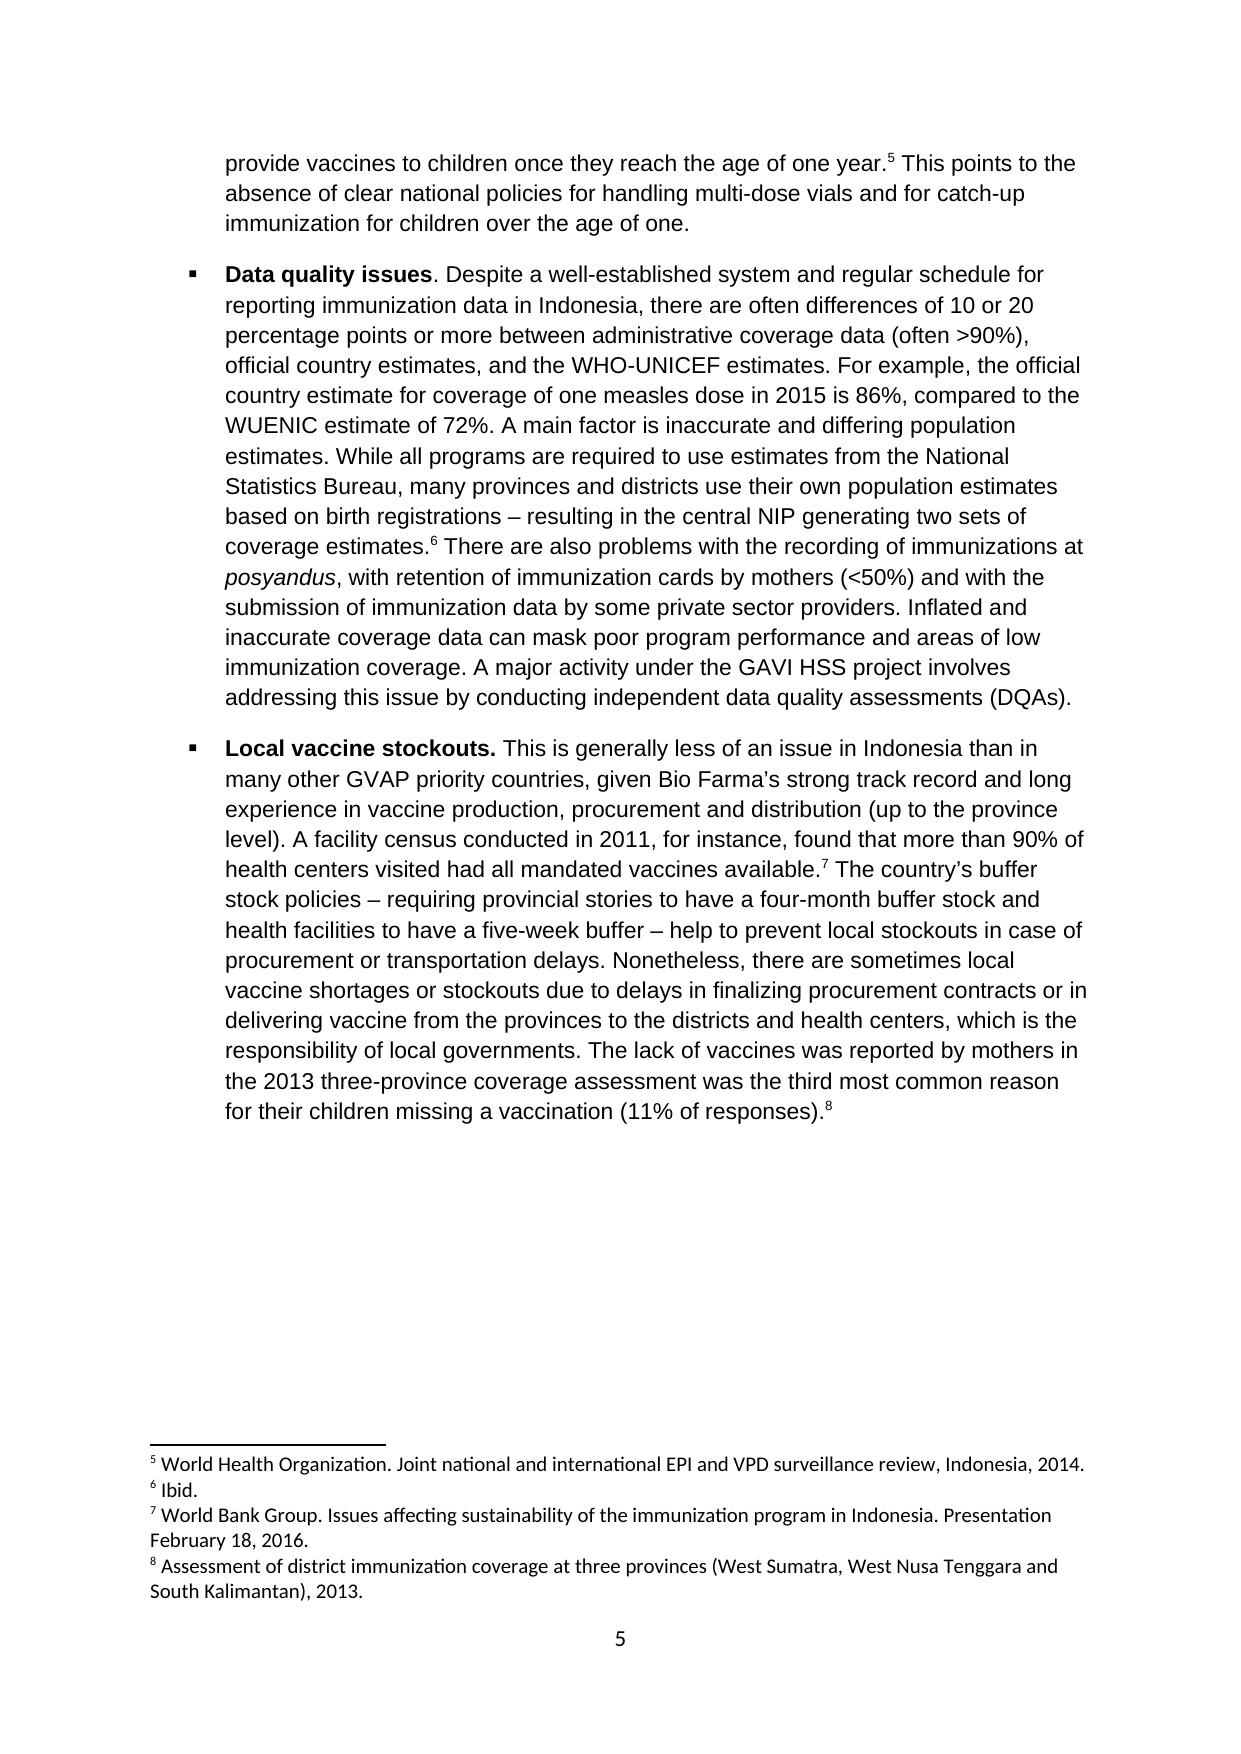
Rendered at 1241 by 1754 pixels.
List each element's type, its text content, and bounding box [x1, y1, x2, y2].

list Local vaccine stockouts. This is generally less of an issue in Indonesia than in many other GVAP priority countries, given Bio Farma’s strong track record and long experience in vaccine production, procurement and distribution (up to the province level). A facility census conducted in 2011, for instance, found that more than 90% of health centers visited had all mandated vaccines available. The country’s buffer stock policies – requiring provincial stories to have a four-month buffer stock and health facilities to have a five-week buffer – help to prevent local stockouts in case of procurement or transportation delays. Nonetheless, there are sometimes local vaccine shortages or stockouts due to delays in finalizing procurement contracts or in delivering vaccine from the provinces to the districts and health centers, which is the responsibility of local governments. The lack of vaccines was reported by mothers in the 2013 three-province coverage assessment was the third most common reason for their children missing a vaccination (11% of responses). [187, 735, 1090, 1124]
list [187, 150, 1090, 237]
list Data quality issues. Despite a well-established system and regular schedule for reporting immunization data in Indonesia, there are often differences of 10 or 20 percentage points or more between administrative coverage data (often >90%), official country estimates, and the WHO-UNICEF estimates. For example, the official country estimate for coverage of one measles dose in 2015 is 86%, compared to the WUENIC estimate of 72%. A main factor is inaccurate and differing population estimates. While all programs are required to use estimates from the National Statistics Bureau, many provinces and districts use their own population estimates based on birth registrations – resulting in the central NIP generating two sets of coverage estimates. There are also problems with the recording of immunizations at posyandus, with retention of immunization cards by mothers (<50%) and with the submission of immunization data by some private sector providers. Inflated and inaccurate coverage data can mask poor program performance and areas of low immunization coverage. A major activity under the GAVI HSS project involves addressing this issue by conducting independent data quality assessments (DQAs). [187, 261, 1090, 711]
